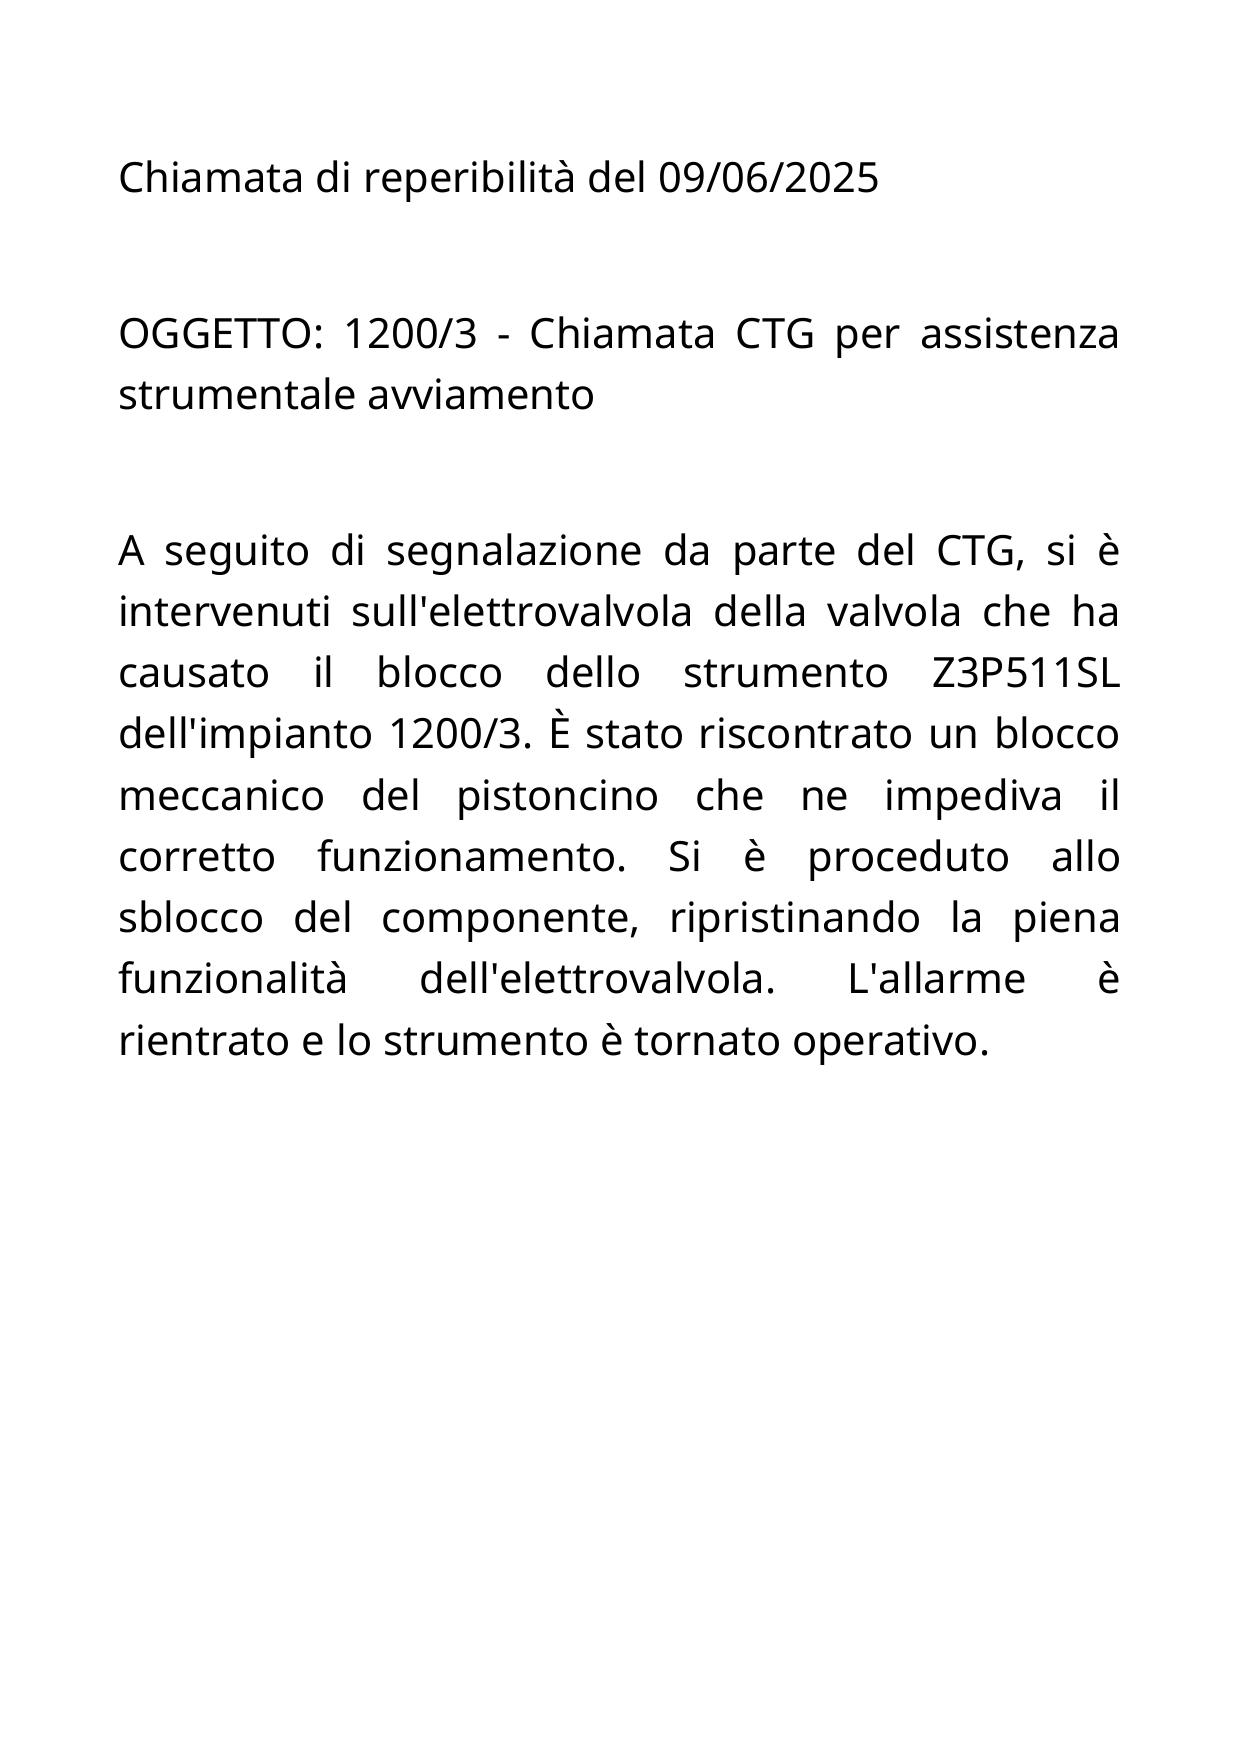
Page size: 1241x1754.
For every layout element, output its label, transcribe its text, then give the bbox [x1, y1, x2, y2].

text OGGETTO: 1200/3 - Chiamata CTG per assistenza strumentale avviamento [118, 303, 1122, 421]
text Chiamata di reperibilità del 09/06/2025 [118, 148, 1122, 204]
text A seguito di segnalazione da parte del CTG, si è intervenuti sull'elettrovalvola della valvola che ha causato il blocco dello strumento Z3P511SL dell'impianto 1200/3. È stato riscontrato un blocco meccanico del pistoncino che ne impediva il corretto funzionamento. Si è proceduto allo sblocco del componente, ripristinando la piena funzionalità dell'elettrovalvola. L'allarme è rientrato e lo strumento è tornato operativo. [118, 521, 1122, 1067]
